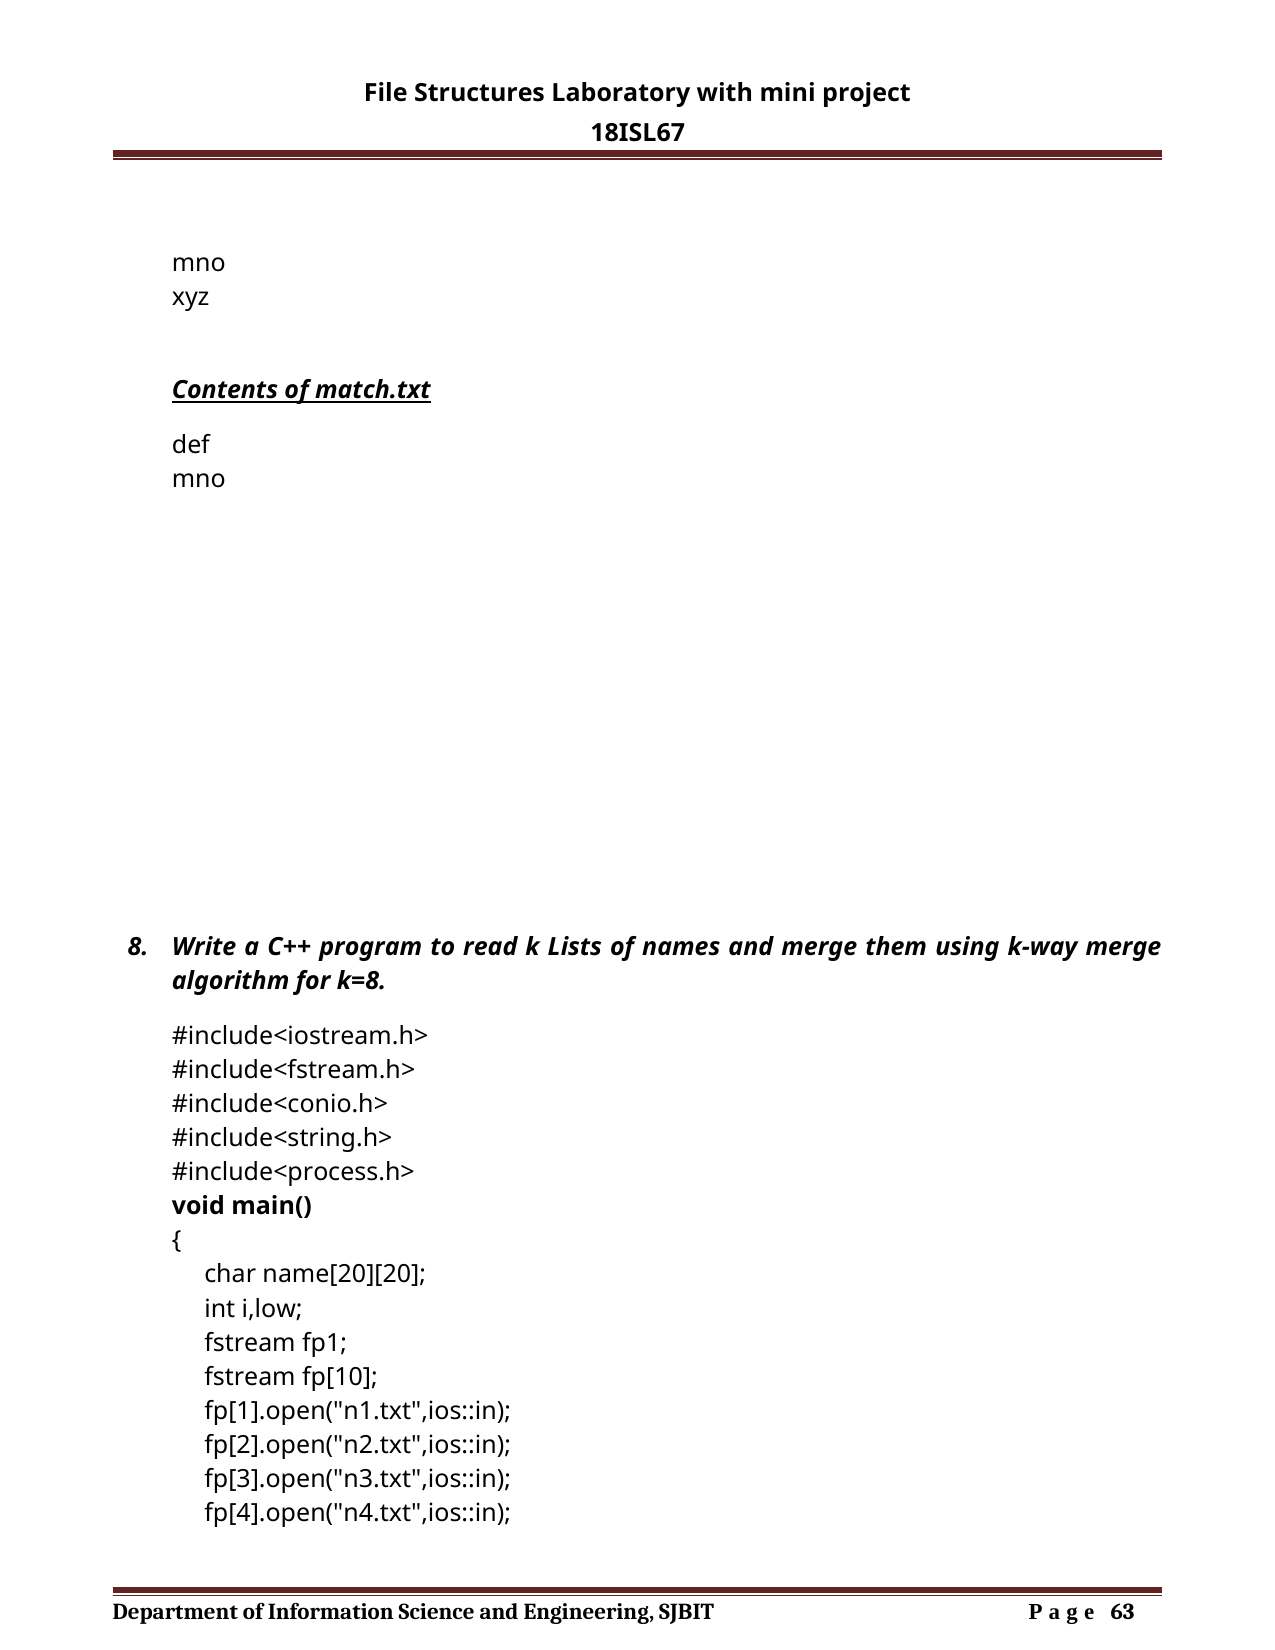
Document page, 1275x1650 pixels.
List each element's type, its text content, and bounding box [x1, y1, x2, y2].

text Contents of match.txt [172, 372, 1162, 406]
text mno [172, 245, 1162, 279]
text int i,low; [172, 1290, 1162, 1324]
text void main() [172, 1188, 1162, 1222]
text #include<iostream.h> [172, 1018, 1162, 1052]
text char name[20][20]; [172, 1256, 1162, 1290]
text #include<string.h> [172, 1120, 1162, 1154]
text #include<process.h> [172, 1154, 1162, 1188]
text #include<conio.h> [172, 1086, 1162, 1120]
text fp[2].open("n2.txt",ios::in); [172, 1426, 1162, 1461]
text fstream fp[10]; [172, 1358, 1162, 1392]
text fp[4].open("n4.txt",ios::in); [172, 1494, 1162, 1529]
text fp[3].open("n3.txt",ios::in); [172, 1461, 1162, 1494]
text { [172, 1222, 1162, 1256]
list Write a C++ program to read k Lists of names and merge them using k-way merge algorithm for k=8. [127, 929, 1162, 997]
text xyz [172, 279, 1162, 313]
text fp[1].open("n1.txt",ios::in); [172, 1392, 1162, 1426]
text mno [172, 461, 1162, 495]
text #include<fstream.h> [172, 1052, 1162, 1086]
text def [172, 427, 1162, 461]
text fstream fp1; [172, 1324, 1162, 1358]
